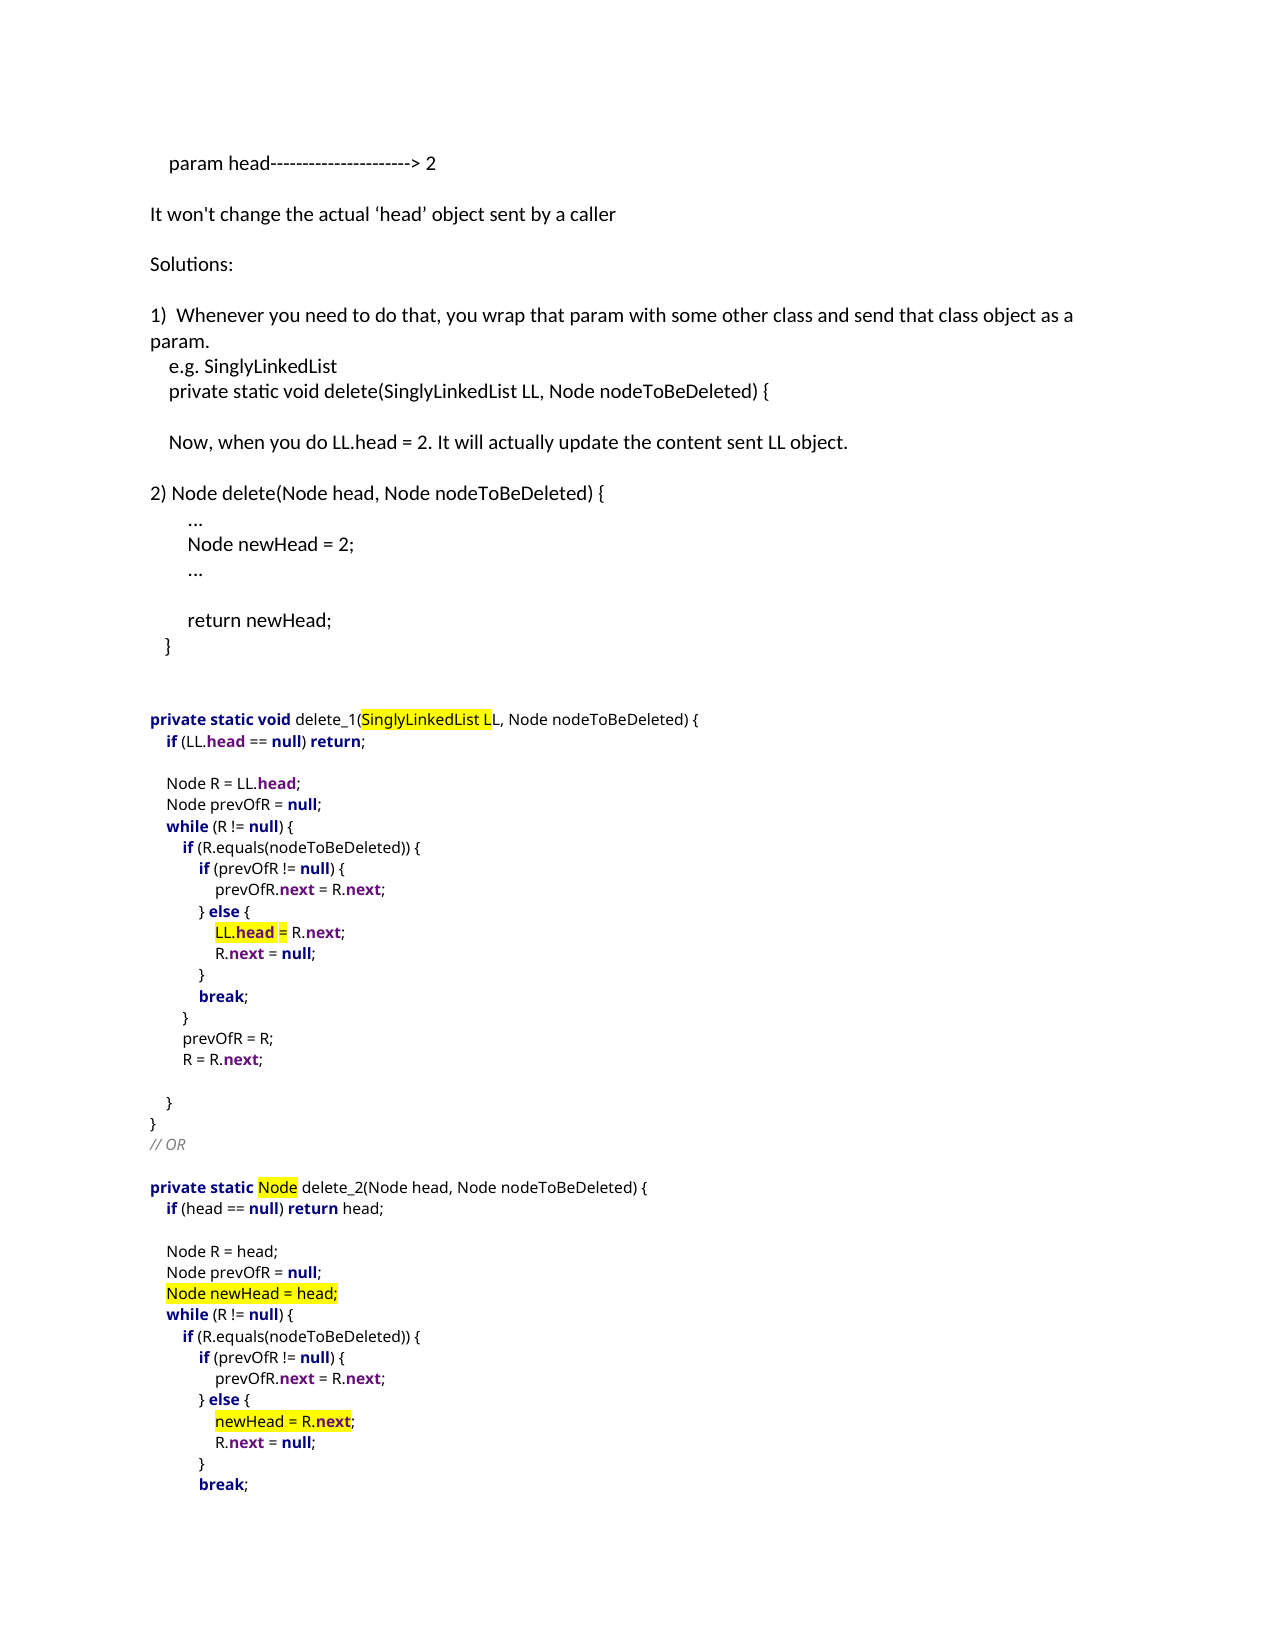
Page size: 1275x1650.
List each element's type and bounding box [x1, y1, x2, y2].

text [150, 709, 1125, 1495]
text [150, 150, 1125, 658]
